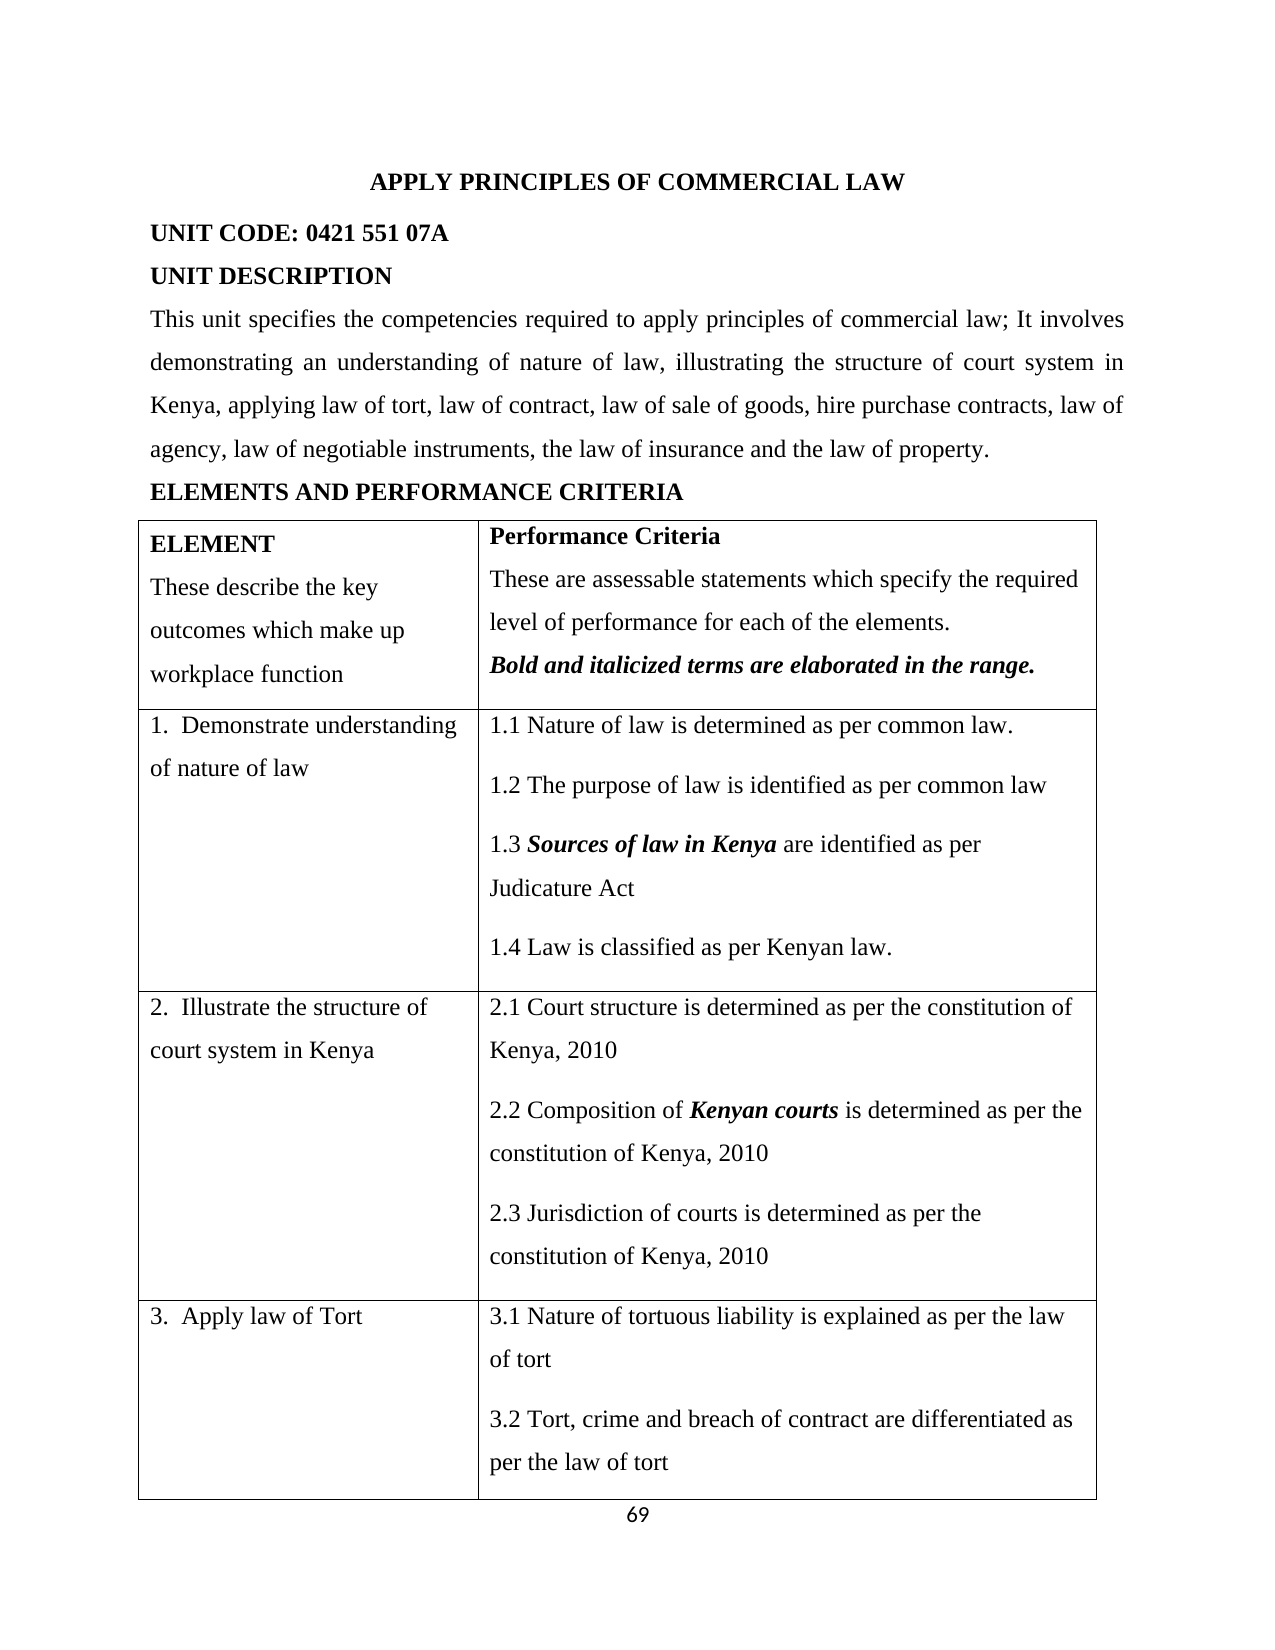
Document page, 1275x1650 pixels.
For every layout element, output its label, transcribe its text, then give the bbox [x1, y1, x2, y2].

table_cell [479, 1301, 1096, 1499]
text UNIT CODE: 0421 551 07A [150, 218, 1125, 247]
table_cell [139, 1301, 478, 1499]
text APPLY PRINCIPLES OF COMMERCIAL LAW [150, 167, 1125, 195]
table_cell 1.1 Nature of law is determined as per common law. 1.2 The purpose of law is identified as per common law 1.3 Sources of law in Kenya are identified as per Judicature Act 1.4 Law is classified as per Kenyan law. [479, 710, 1096, 991]
table_header Performance Criteria These are assessable statements which specify the required level of performance for each of the elements. Bold and italicized terms are elaborated in the range. [479, 521, 1096, 709]
table_header ELEMENT These describe the key outcomes which make up workplace function [139, 521, 478, 709]
text This unit specifies the competencies required to apply principles of commercial law; It involves demonstrating an understanding of nature of law, illustrating the structure of court system in Kenya, applying law of tort, law of contract, law of sale of goods, hire purchase contracts, law of agency, law of negotiable instruments, the law of insurance and the law of property. [150, 304, 1125, 462]
table_cell 2.1 Court structure is determined as per the constitution of Kenya, 2010 2.2 Composition of Kenyan courts is determined as per the constitution of Kenya, 2010 2.3 Jurisdiction of courts is determined as per the constitution of Kenya, 2010 [479, 992, 1096, 1300]
text ELEMENTS AND PERFORMANCE CRITERIA [150, 477, 1125, 506]
table_cell 2. Illustrate the structure of court system in Kenya [139, 992, 478, 1300]
text UNIT DESCRIPTION [150, 261, 1125, 290]
table_cell 1. Demonstrate understanding of nature of law [139, 710, 478, 991]
